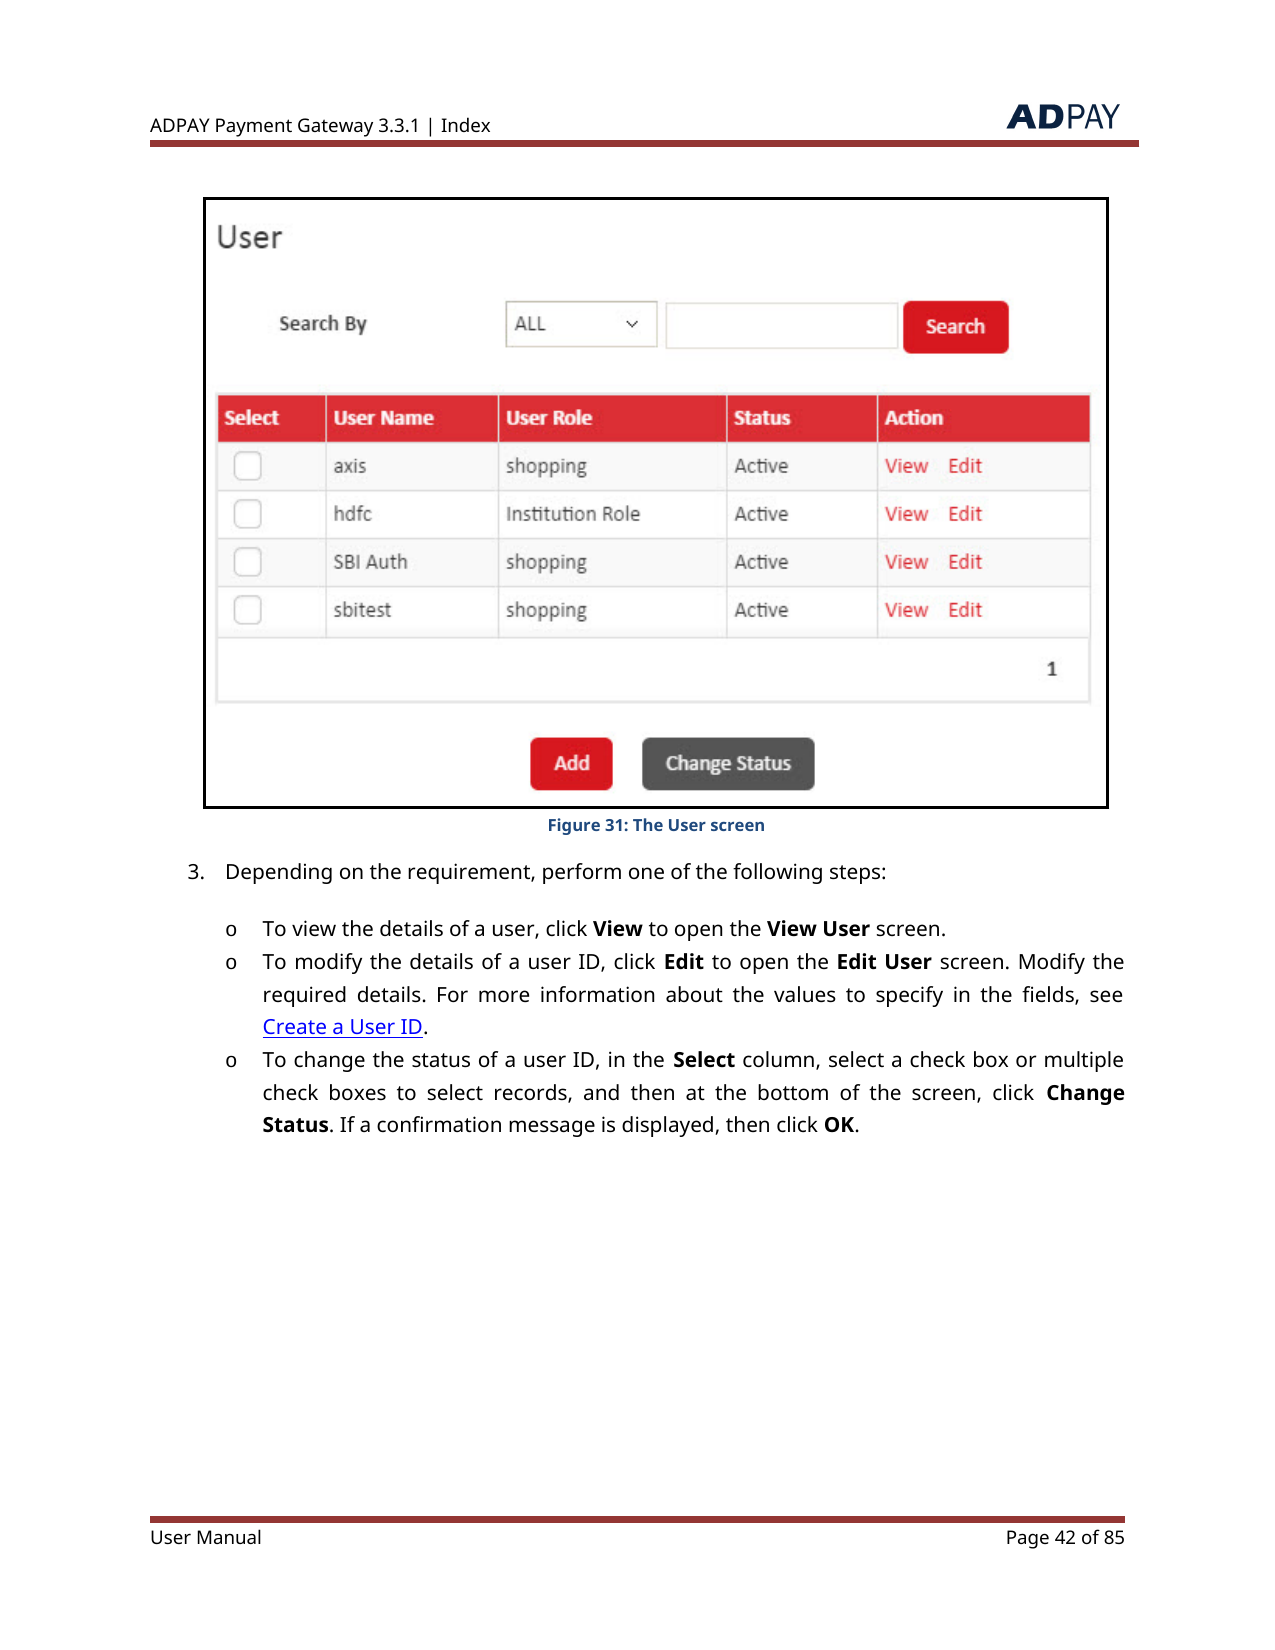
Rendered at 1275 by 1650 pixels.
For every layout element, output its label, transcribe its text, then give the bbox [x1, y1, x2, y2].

picture [1006, 100, 1121, 133]
list To modify the details of a user ID, click Edit to open the Edit User screen. Modify the required details. For more information about the values to specify in the fields, see Create a User ID. [225, 947, 1125, 1041]
list To view the details of a user, click View to open the View User screen. [225, 914, 1125, 943]
picture [206, 200, 1106, 806]
list To change the status of a user ID, in the Select column, select a check box or multiple check boxes to select records, and then at the bottom of the screen, click Change Status. If a confirmation message is displayed, then click OK. [225, 1045, 1125, 1139]
list Depending on the requirement, perform one of the following steps: [187, 857, 1125, 885]
